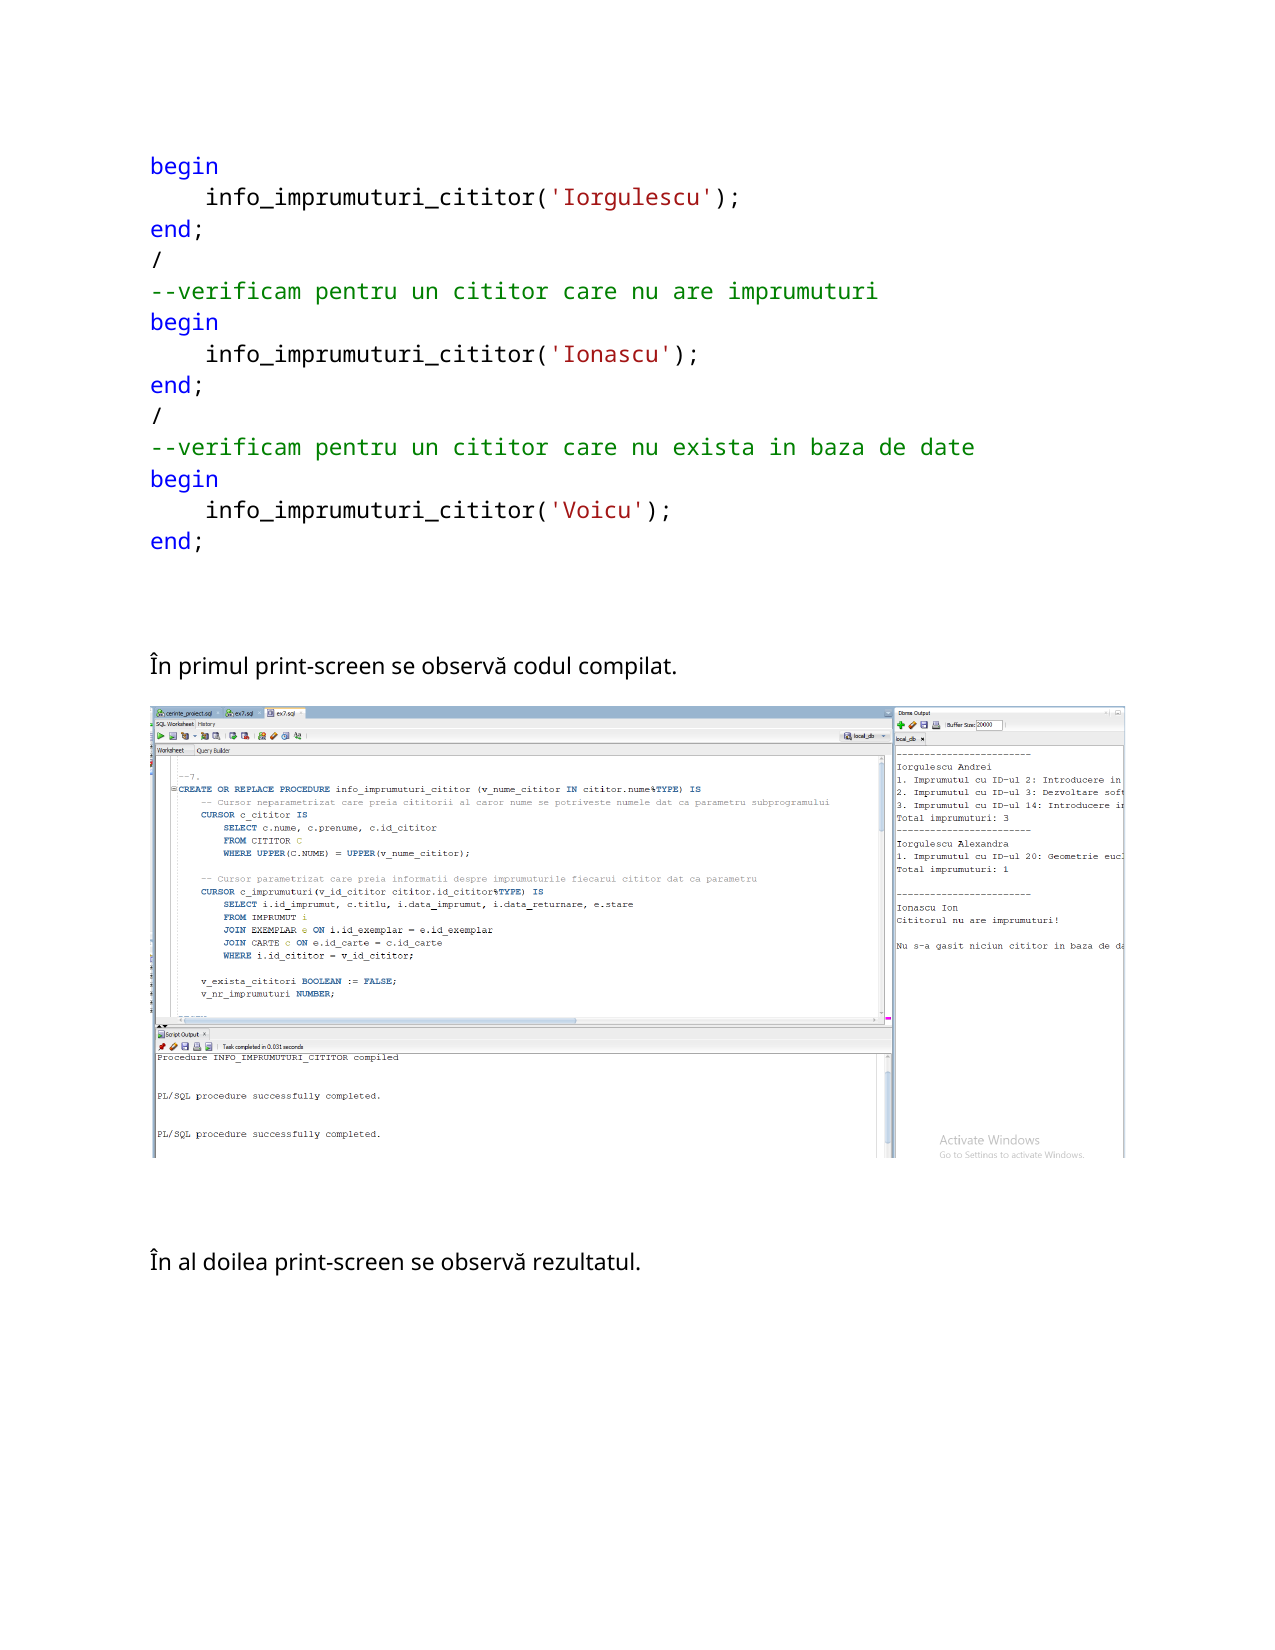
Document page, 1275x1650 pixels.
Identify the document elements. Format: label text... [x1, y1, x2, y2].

text begin [150, 306, 1125, 337]
text end; [150, 525, 1125, 556]
text În al doilea print-screen se observă rezultatul. [150, 1246, 1125, 1277]
text begin [150, 150, 1125, 181]
text --verificam pentru un cititor care nu are imprumuturi [150, 275, 1125, 306]
text --verificam pentru un cititor care nu exista in baza de date [150, 431, 1125, 462]
text info_imprumuturi_cititor('Voicu'); [150, 494, 1125, 525]
picture [150, 706, 1125, 1158]
text info_imprumuturi_cititor('Ionascu'); [150, 337, 1125, 369]
text / [150, 244, 1125, 275]
text end; [150, 212, 1125, 244]
text În primul print-screen se observă codul compilat. [150, 650, 1125, 681]
text begin [150, 462, 1125, 494]
text end; [150, 369, 1125, 400]
text / [150, 400, 1125, 431]
text info_imprumuturi_cititor('Iorgulescu'); [150, 181, 1125, 212]
